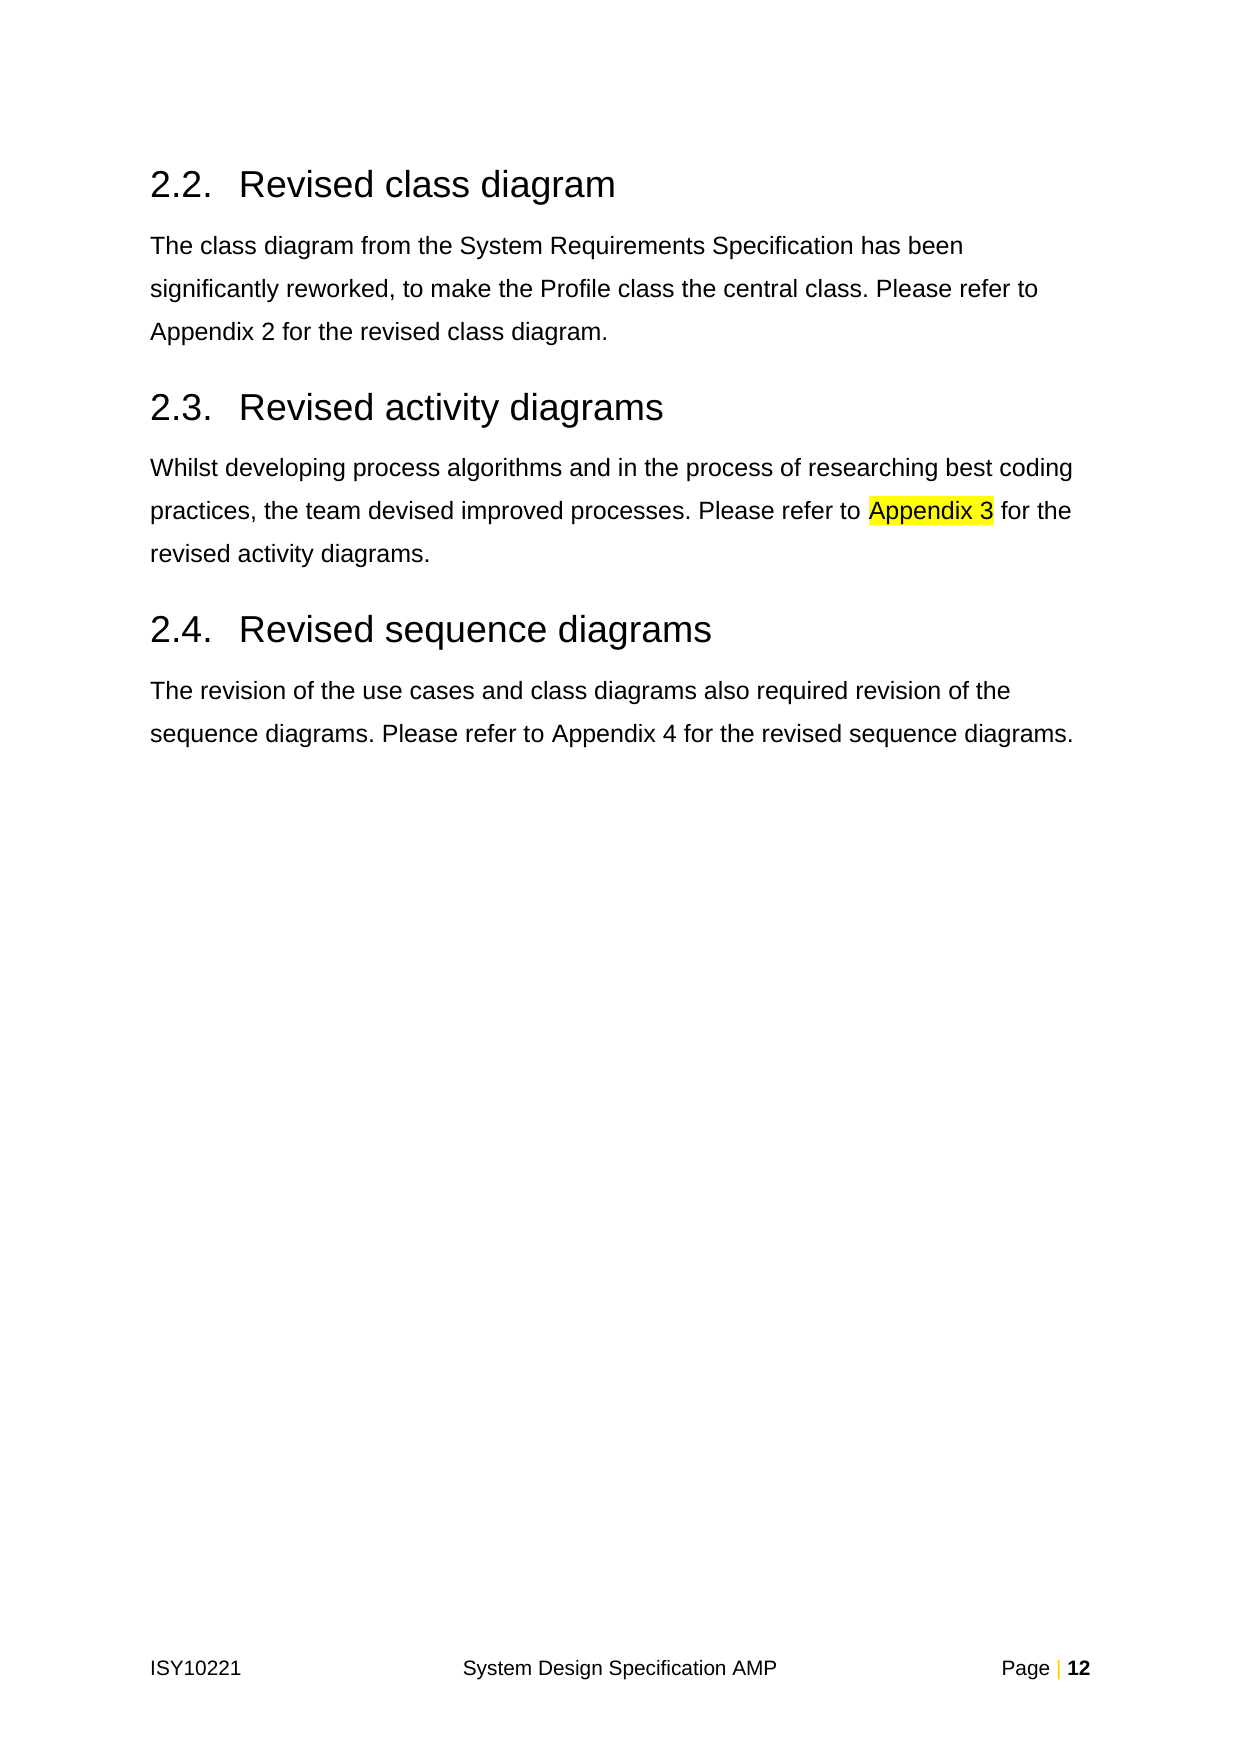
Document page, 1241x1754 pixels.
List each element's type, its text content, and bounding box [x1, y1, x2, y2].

subtitle Revised activity diagrams [150, 385, 1090, 428]
text Whilst developing process algorithms and in the process of researching best coding practices, the team devised improved processes. Please refer to Appendix 3 for the revised activity diagrams. [150, 453, 1090, 568]
subtitle Revised class diagram [150, 162, 1090, 206]
text The class diagram from the System Requirements Specification has been significantly reworked, to make the Profile class the central class. Please refer to Appendix 2 for the revised class diagram. [150, 231, 1090, 346]
subtitle Revised sequence diagrams [150, 607, 1090, 651]
text The revision of the use cases and class diagrams also required revision of the sequence diagrams. Please refer to Appendix 4 for the revised sequence diagrams. [150, 676, 1090, 747]
